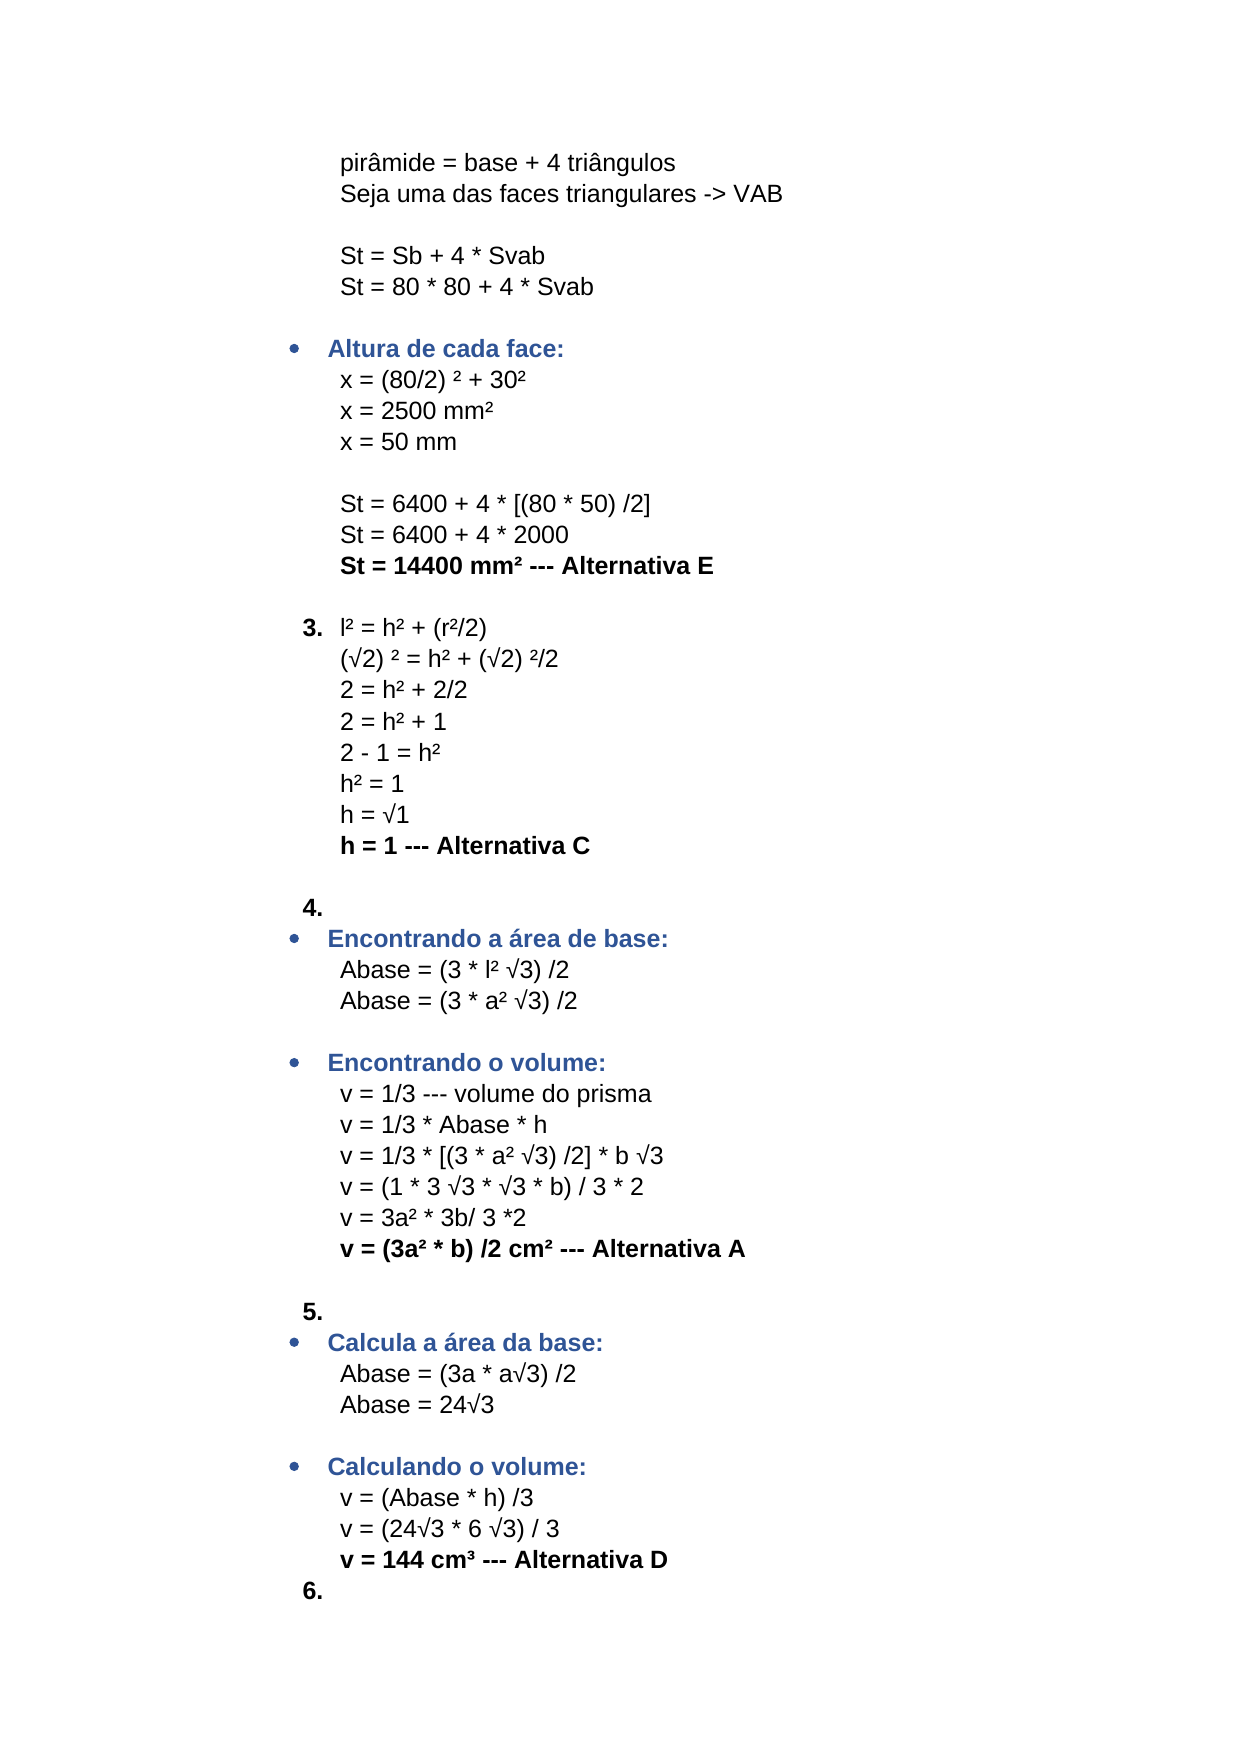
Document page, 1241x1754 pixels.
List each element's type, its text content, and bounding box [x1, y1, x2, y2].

list 2 - 1 = h² [340, 737, 1063, 766]
list v = (1 * 3 √3 * √3 * b) / 3 * 2 [340, 1172, 1063, 1201]
list v = (Abase * h) /3 [340, 1483, 1063, 1512]
list v = 1/3 --- volume do prisma [340, 1079, 1063, 1108]
list Encontrando o volume: [290, 1048, 1063, 1077]
list St = 14400 mm² --- Alternativa E [340, 551, 1063, 580]
list (√2) ² = h² + (√2) ²/2 [340, 644, 1063, 673]
list v = 1/3 * Abase * h [340, 1110, 1063, 1139]
list Altura de cada face: [290, 334, 1063, 363]
list pirâmide = base + 4 triângulos [340, 148, 1063, 176]
list l² = h² + (r²/2) [302, 613, 1063, 642]
list v = 144 cm³ --- Alternativa D [340, 1545, 1063, 1574]
list x = 50 mm [340, 427, 1063, 456]
list x = (80/2) ² + 30² [340, 365, 1063, 394]
list St = Sb + 4 * Svab [340, 241, 1063, 269]
list 2 = h² + 2/2 [340, 675, 1063, 704]
list v = (3a² * b) /2 cm² --- Alternativa A [340, 1234, 1063, 1263]
list h² = 1 [340, 768, 1063, 797]
list Encontrando a área de base: [290, 924, 1063, 953]
list v = 1/3 * [(3 * a² √3) /2] * b √3 [340, 1141, 1063, 1170]
list Abase = (3a * a√3) /2 [340, 1359, 1063, 1387]
list h = √1 [340, 799, 1063, 828]
list Seja uma das faces triangulares -> VAB [340, 179, 1063, 207]
list v = 3a² * 3b/ 3 *2 [340, 1203, 1063, 1232]
list St = 6400 + 4 * 2000 [340, 520, 1063, 549]
list Abase = 24√3 [340, 1390, 1063, 1418]
list Calcula a área da base: [290, 1327, 1063, 1356]
list St = 6400 + 4 * [(80 * 50) /2] [340, 489, 1063, 518]
list Abase = (3 * l² √3) /2 [340, 955, 1063, 984]
list Calculando o volume: [290, 1452, 1063, 1481]
list v = (24√3 * 6 √3) / 3 [340, 1514, 1063, 1543]
list h = 1 --- Alternativa C [340, 831, 1063, 859]
list Abase = (3 * a² √3) /2 [340, 986, 1063, 1015]
list x = 2500 mm² [340, 396, 1063, 425]
list 2 = h² + 1 [340, 706, 1063, 735]
list St = 80 * 80 + 4 * Svab [340, 272, 1063, 301]
